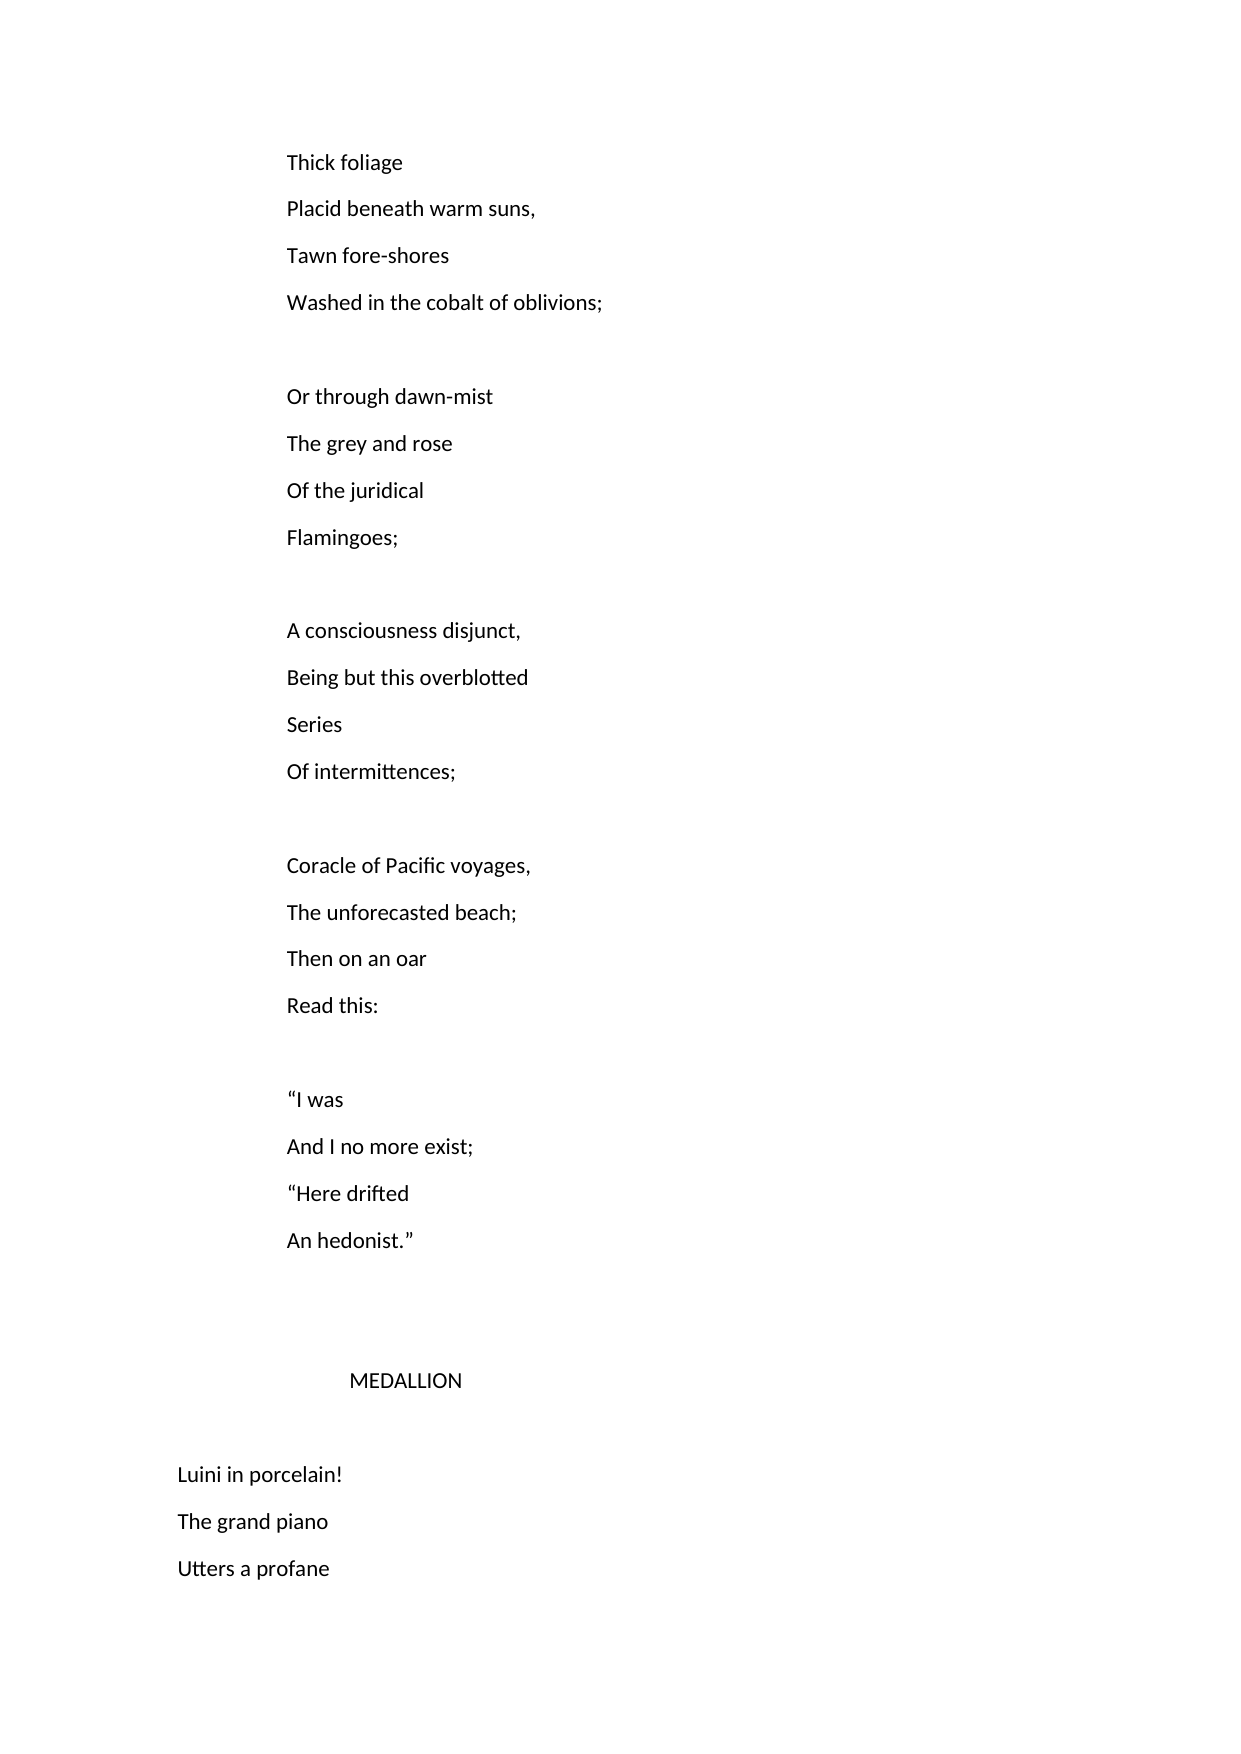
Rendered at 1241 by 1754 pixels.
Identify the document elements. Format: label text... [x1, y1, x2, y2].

text The unforecasted beach; [177, 898, 1063, 926]
text Placid beneath warm suns, [177, 194, 1063, 222]
text Washed in the cobalt of oblivions; [177, 288, 1063, 316]
text A consciousness disjunct, [177, 616, 1063, 644]
text Flamingoes; [177, 523, 1063, 551]
text The grey and rose [177, 429, 1063, 457]
text Read this: [177, 991, 1063, 1019]
text MEDALLION [177, 1366, 1063, 1394]
text And I no more exist; [177, 1132, 1063, 1160]
text Luini in porcelain! [177, 1460, 1063, 1488]
text Of the juridical [177, 476, 1063, 504]
text The grand piano [177, 1507, 1063, 1535]
text “Here drifted [177, 1179, 1063, 1207]
text Tawn fore-shores [177, 241, 1063, 269]
text Thick foliage [177, 148, 1063, 176]
text Being but this overblotted [177, 663, 1063, 691]
text Or through dawn-mist [177, 382, 1063, 410]
text Of intermittences; [177, 757, 1063, 785]
text Then on an oar [177, 944, 1063, 972]
text Series [177, 710, 1063, 738]
text Coracle of Pacific voyages, [177, 851, 1063, 879]
text An hedonist.” [177, 1226, 1063, 1254]
text “I was [177, 1085, 1063, 1113]
text Utters a profane [177, 1554, 1063, 1582]
